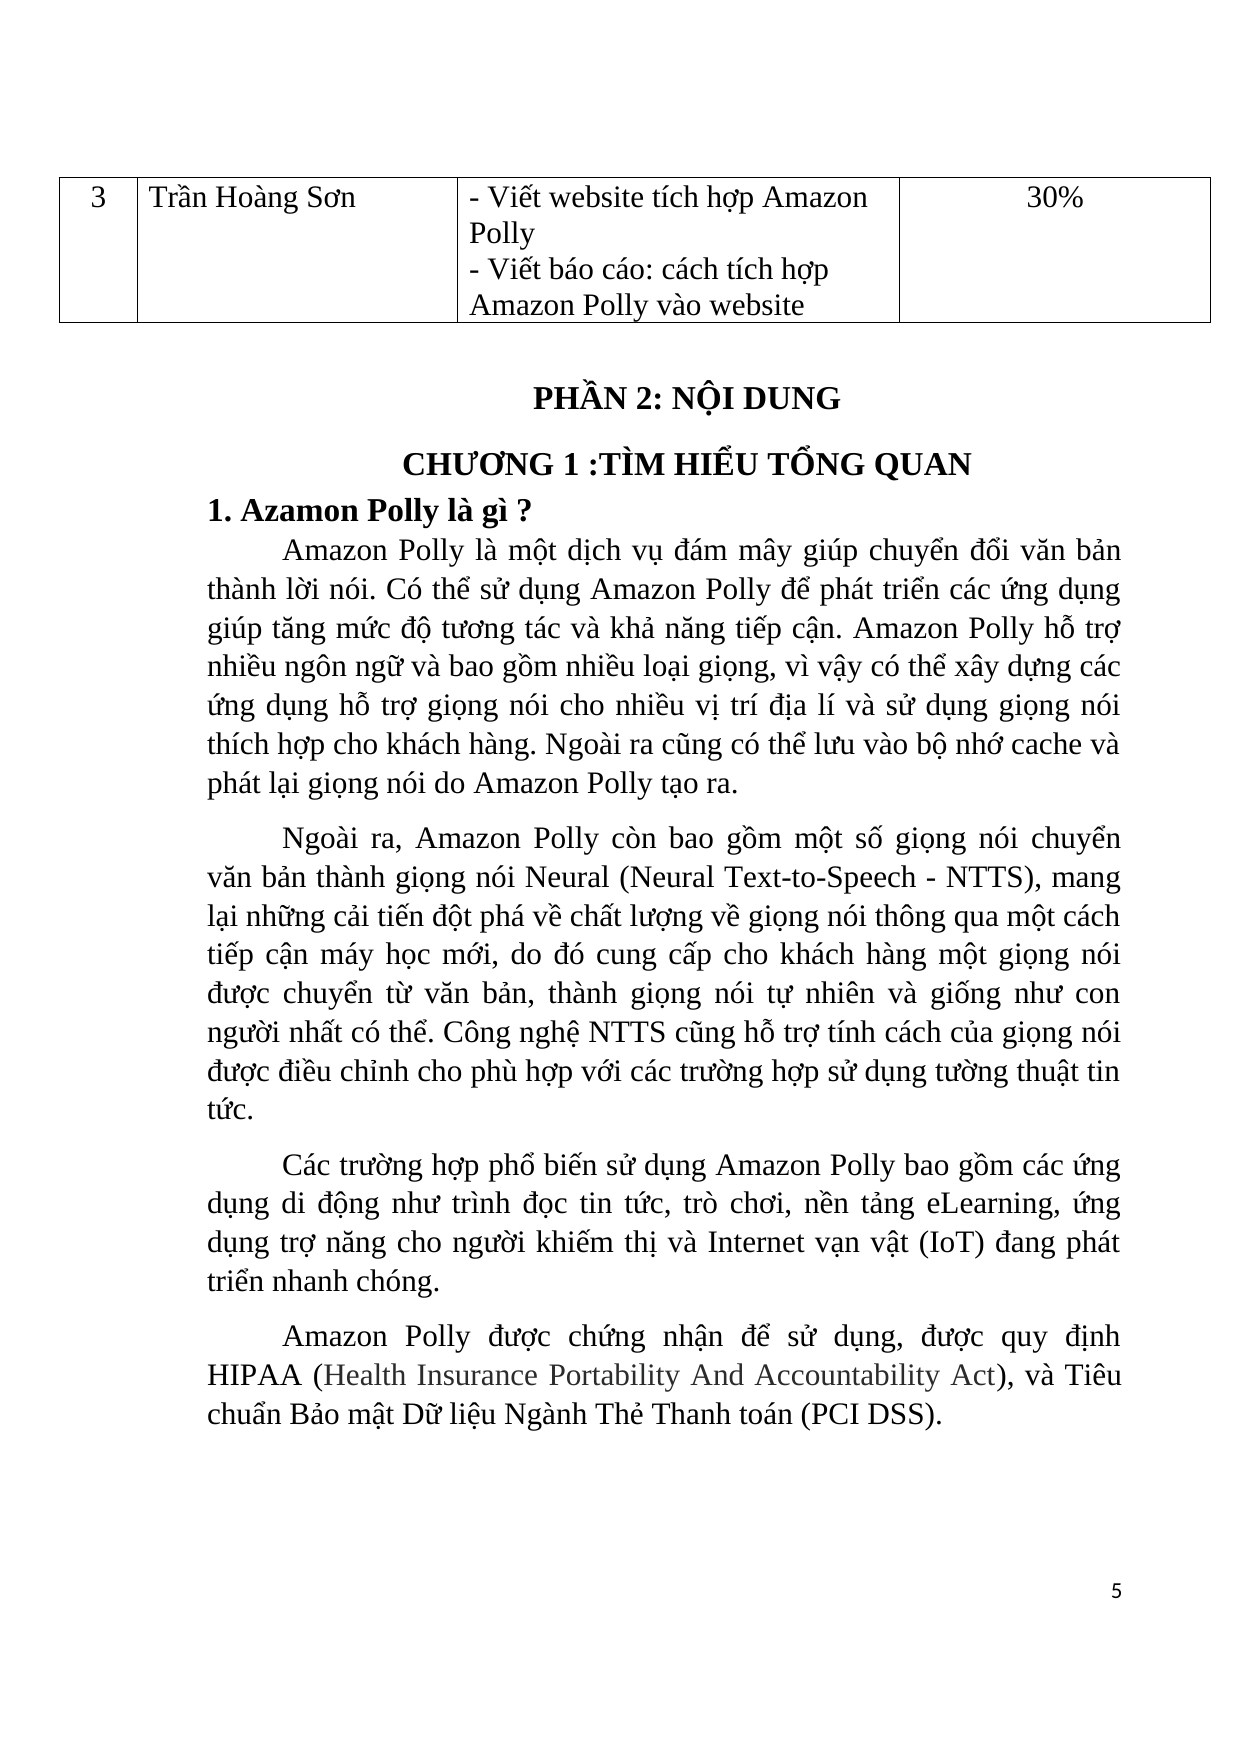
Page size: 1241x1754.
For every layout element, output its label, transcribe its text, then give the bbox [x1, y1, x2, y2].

table_cell Trần Hoàng Sơn [138, 178, 457, 322]
table_cell 30% [900, 178, 1210, 322]
text Các trường hợp phổ biến sử dụng Amazon Polly bao gồm các ứng dụng di động như trình đọc tin tức, trò chơi, nền tảng eLearning, ứng dụng trợ năng cho người khiếm thị và Internet vạn vật (IoT) đang phát triển nhanh chóng. [207, 1146, 1122, 1298]
subtitle 1. Azamon Polly là gì ? [207, 490, 1122, 528]
table_cell - Viết website tích hợp Amazon Polly - Viết báo cáo: cách tích hợp Amazon Polly vào website [458, 178, 899, 322]
table_cell 3 [60, 178, 137, 322]
text Amazon Polly là một dịch vụ đám mây giúp chuyển đổi văn bản thành lời nói. Có thể sử dụng Amazon Polly để phát triển các ứng dụng giúp tăng mức độ tương tác và khả năng tiếp cận. Amazon Polly hỗ trợ nhiều ngôn ngữ và bao gồm nhiều loại giọng, vì vậy có thể xây dựng các ứng dụng hỗ trợ giọng nói cho nhiều vị trí địa lí và sử dụng giọng nói thích hợp cho khách hàng. Ngoài ra cũng có thể lưu vào bộ nhớ cache và phát lại giọng nói do Amazon Polly tạo ra. [207, 531, 1122, 800]
subtitle CHƯƠNG 1 :TÌM HIỂU TỔNG QUAN [252, 444, 1122, 483]
subtitle PHẦN 2: NỘI DUNG [252, 378, 1122, 417]
text Amazon Polly được chứng nhận để sử dụng, được quy định HIPAA (Health Insurance Portability And Accountability Act), và Tiêu chuẩn Bảo mật Dữ liệu Ngành Thẻ Thanh toán (PCI DSS). [207, 1318, 1122, 1431]
text Ngoài ra, Amazon Polly còn bao gồm một số giọng nói chuyển văn bản thành giọng nói Neural (Neural Text-to-Speech - NTTS), mang lại những cải tiến đột phá về chất lượng về giọng nói thông qua một cách tiếp cận máy học mới, do đó cung cấp cho khách hàng một giọng nói được chuyển từ văn bản, thành giọng nói tự nhiên và giống như con người nhất có thể. Công nghệ NTTS cũng hỗ trợ tính cách của giọng nói được điều chỉnh cho phù hợp với các trường hợp sử dụng tường thuật tin tức. [207, 819, 1122, 1127]
